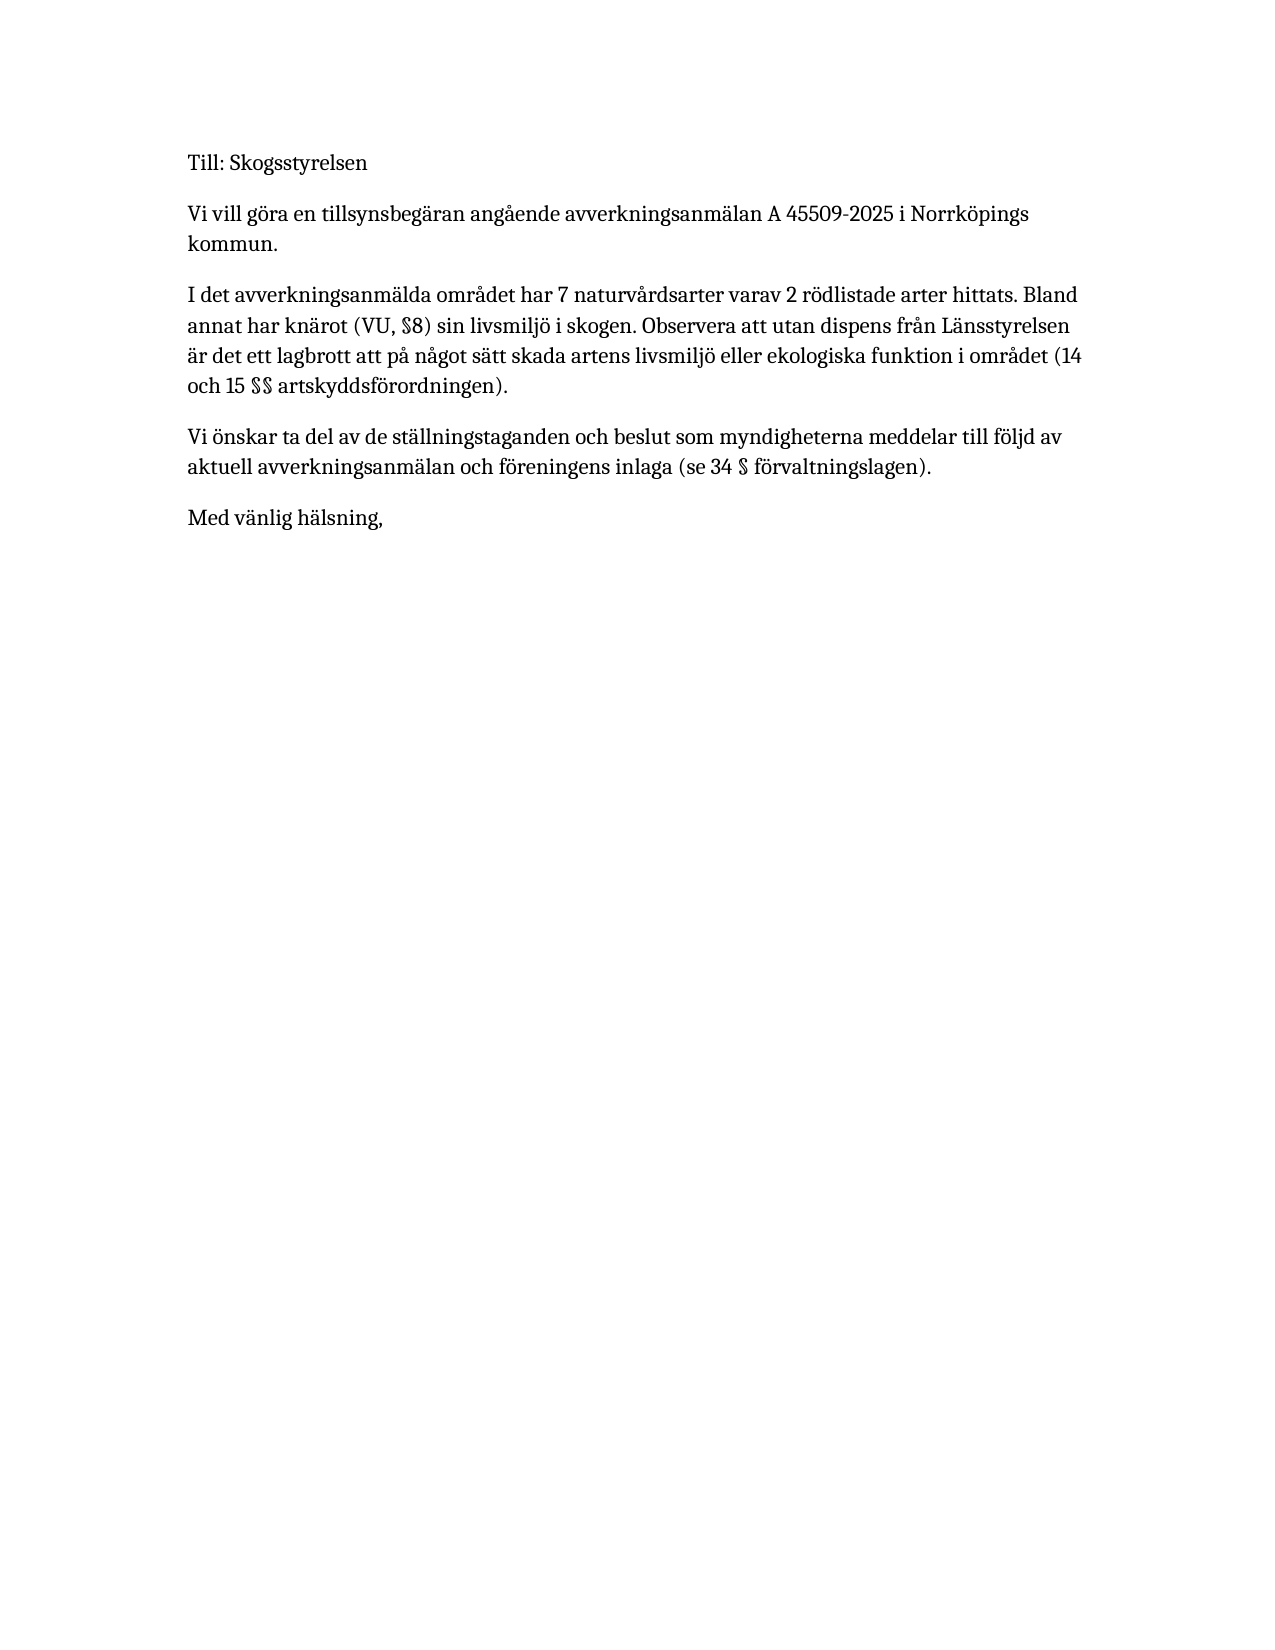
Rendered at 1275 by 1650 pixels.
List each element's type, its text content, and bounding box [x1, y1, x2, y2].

text Med vänlig hälsning, [187, 505, 1087, 562]
text Vi önskar ta del av de ställningstaganden och beslut som myndigheterna meddelar till följd av aktuell avverkningsanmälan och föreningens inlaga (se 34 § förvaltningslagen). [187, 424, 1087, 481]
text Vi vill göra en tillsynsbegäran angående avverkningsanmälan A 45509-2025 i Norrköpings kommun. [187, 201, 1087, 258]
text Till: Skogsstyrelsen [187, 150, 1087, 176]
text I det avverkningsanmälda området har 7 naturvårdsarter varav 2 rödlistade arter hittats. Bland annat har knärot (VU, §8) sin livsmiljö i skogen. Observera att utan dispens från Länsstyrelsen är det ett lagbrott att på något sätt skada artens livsmiljö eller ekologiska funktion i området (14 och 15 §§ artskyddsförordningen). [187, 282, 1087, 399]
